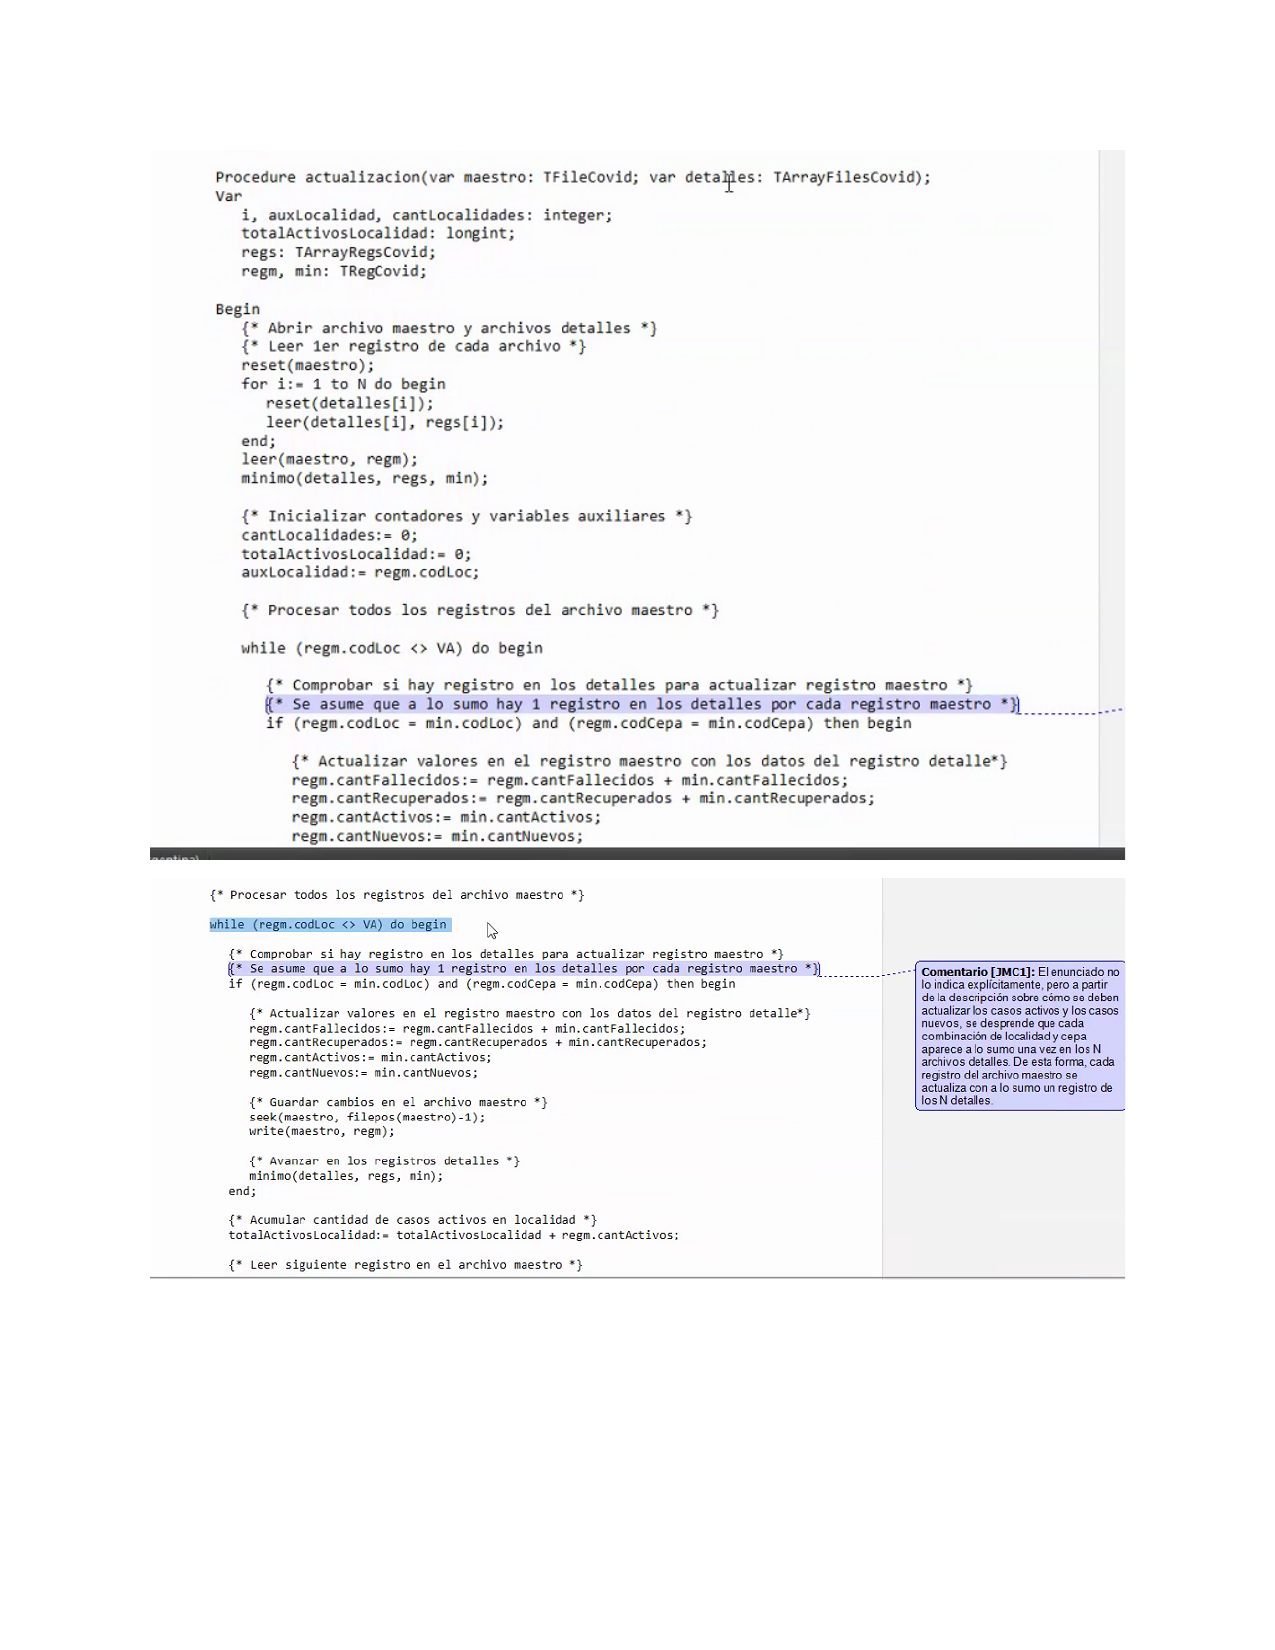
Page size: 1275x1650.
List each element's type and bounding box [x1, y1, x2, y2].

picture [150, 878, 1125, 1280]
picture [150, 150, 1125, 860]
